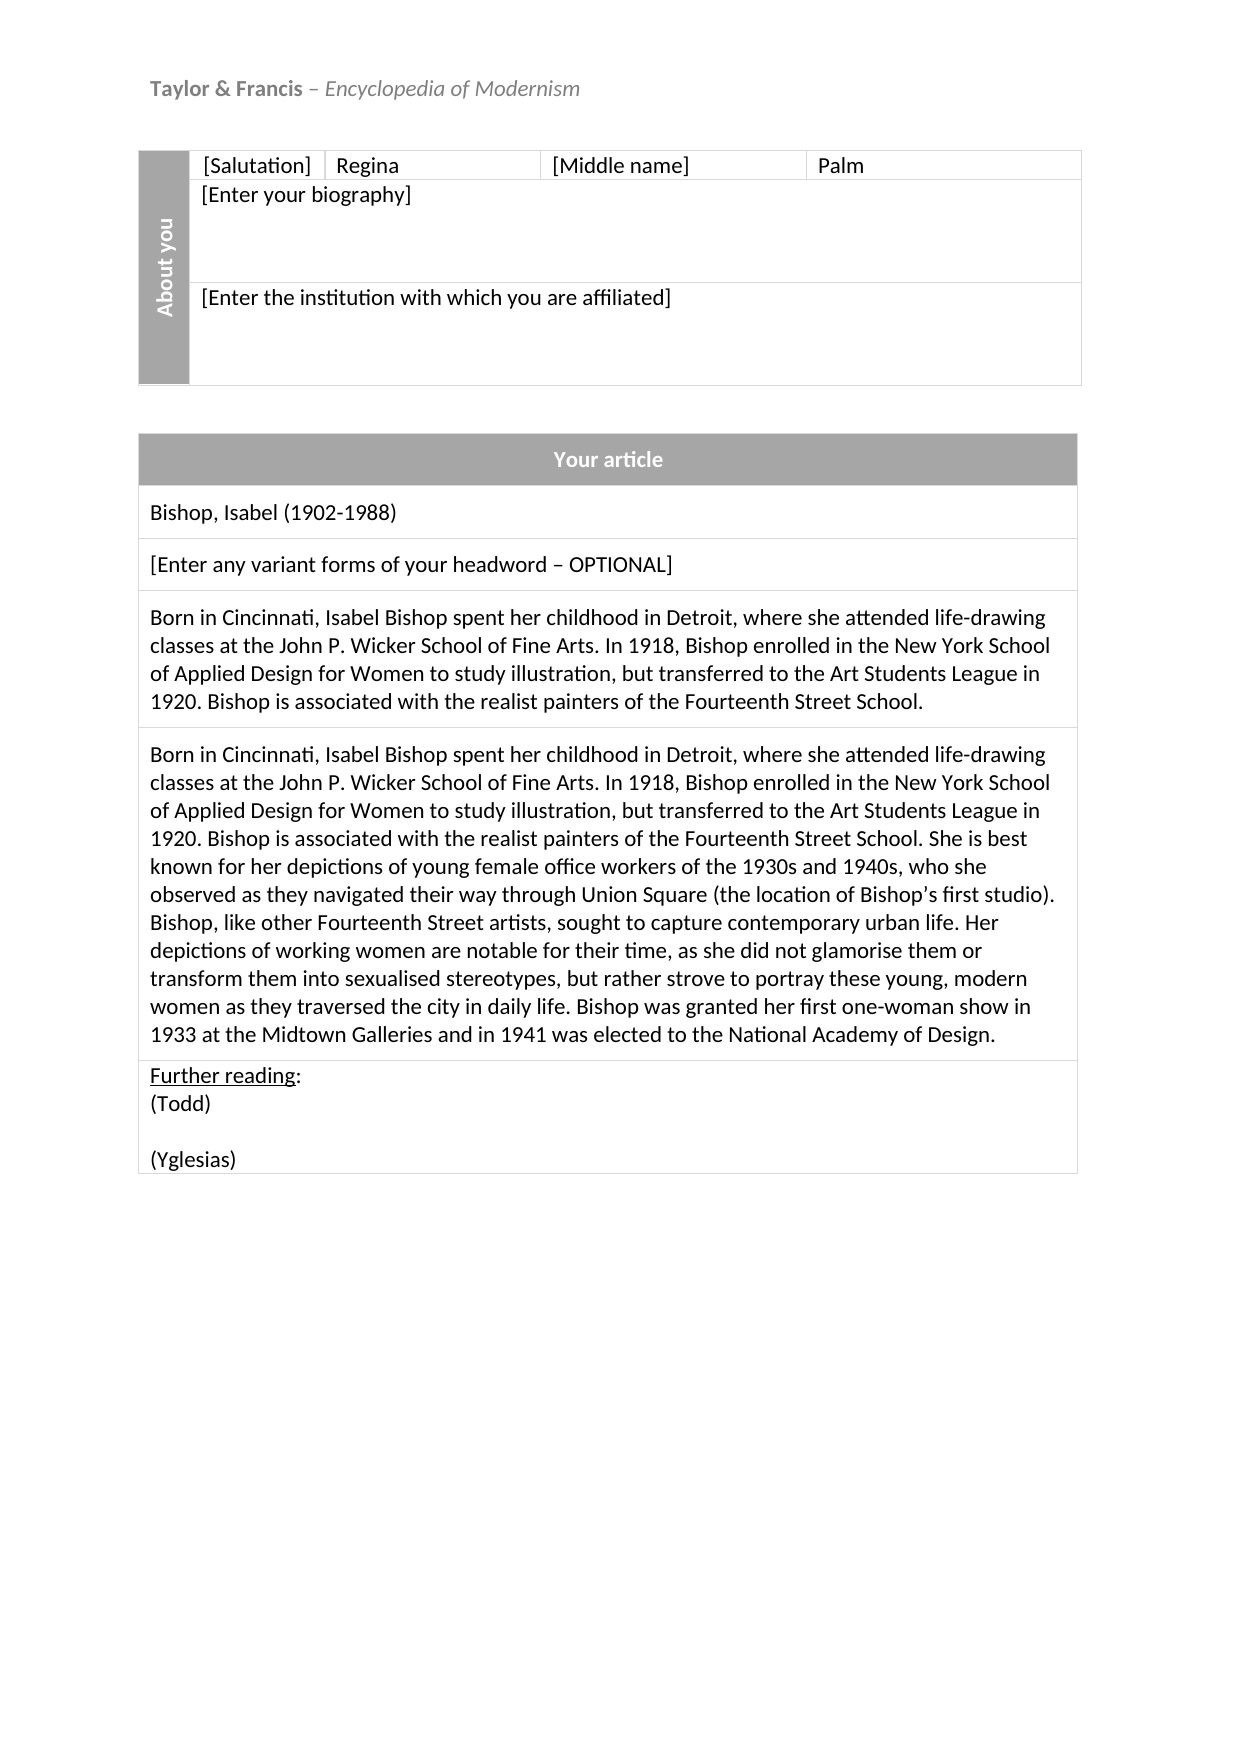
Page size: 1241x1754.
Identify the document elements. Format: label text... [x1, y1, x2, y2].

table_cell Further reading: [139, 1061, 1077, 1173]
table_header Your article [139, 434, 1077, 485]
table_header About you [139, 151, 189, 384]
